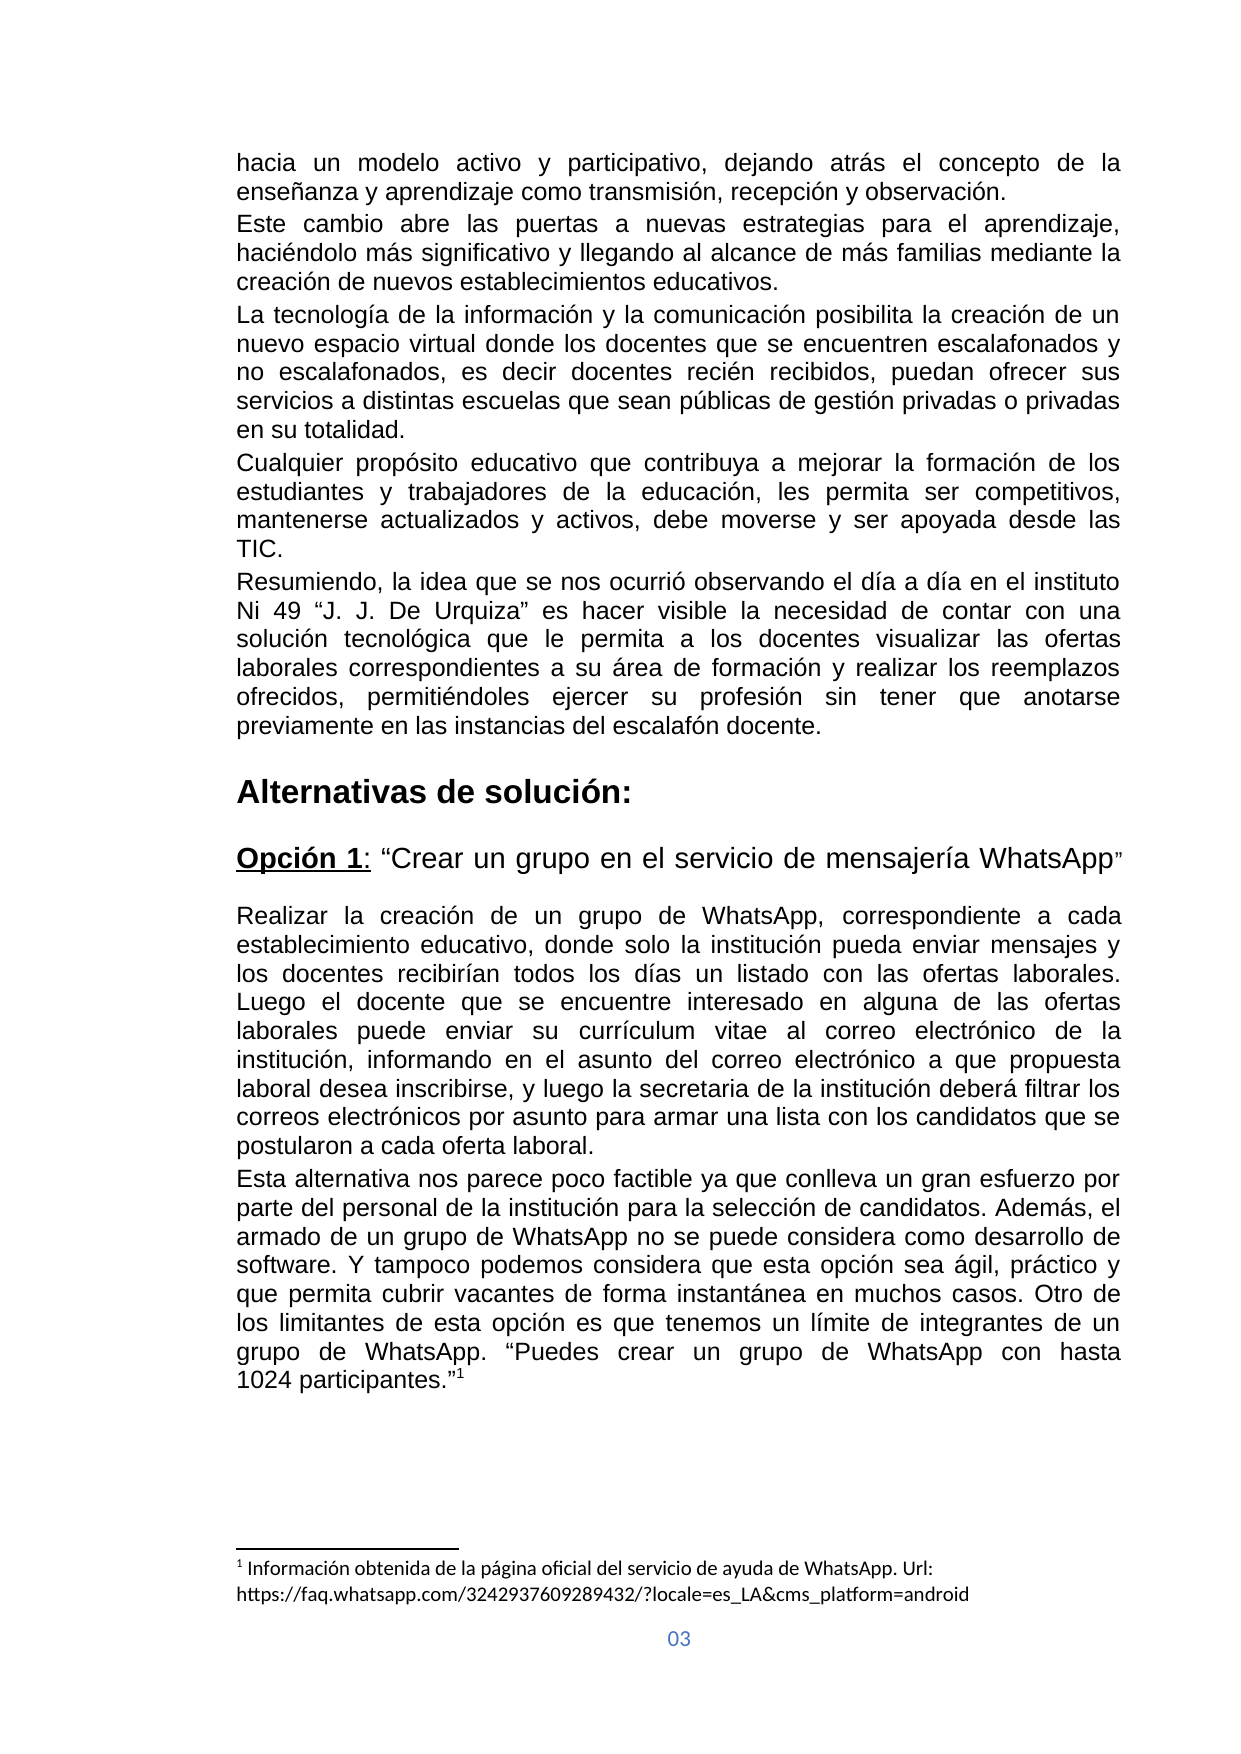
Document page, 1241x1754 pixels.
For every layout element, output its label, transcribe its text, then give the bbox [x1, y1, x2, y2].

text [236, 148, 1122, 205]
text Opción 1: “Crear un grupo en el servicio de mensajería WhatsApp” Realizar la creación de un grupo de WhatsApp, correspondiente a cada establecimiento educativo, donde solo la institución pueda enviar mensajes y los docentes recibirían todos los días un listado con las ofertas laborales. Luego el docente que se encuentre interesado en alguna de las ofertas laborales puede enviar su currículum vitae al correo electrónico de la institución, informando en el asunto del correo electrónico a que propuesta laboral desea inscribirse, y luego la secretaria de la institución deberá filtrar los correos electrónicos por asunto para armar una lista con los candidatos que se postularon a cada oferta laboral. [236, 815, 1122, 1160]
text La tecnología de la información y la comunicación posibilita la creación de un nuevo espacio virtual donde los docentes que se encuentren escalafonados y no escalafonados, es decir docentes recién recibidos, puedan ofrecer sus servicios a distintas escuelas que sean públicas de gestión privadas o privadas en su totalidad. [236, 300, 1122, 443]
text Alternativas de solución: [236, 743, 1122, 811]
text Resumiendo, la idea que se nos ocurrió observando el día a día en el instituto Ni 49 “J. J. De Urquiza” es hacer visible la necesidad de contar con una solución tecnológica que le permita a los docentes visualizar las ofertas laborales correspondientes a su área de formación y realizar los reemplazos ofrecidos, permitiéndoles ejercer su profesión sin tener que anotarse previamente en las instancias del escalafón docente. [236, 567, 1122, 739]
text Cualquier propósito educativo que contribuya a mejorar la formación de los estudiantes y trabajadores de la educación, les permita ser competitivos, mantenerse actualizados y activos, debe moverse y ser apoyada desde las TIC. [236, 448, 1122, 563]
text Esta alternativa nos parece poco factible ya que conlleva un gran esfuerzo por parte del personal de la institución para la selección de candidatos. Además, el armado de un grupo de WhatsApp no se puede considera como desarrollo de software. Y tampoco podemos considera que esta opción sea ágil, práctico y que permita cubrir vacantes de forma instantánea en muchos casos. Otro de los limitantes de esta opción es que tenemos un límite de integrantes de un grupo de WhatsApp. “Puedes crear un grupo de WhatsApp con hasta 1024 participantes.” [236, 1164, 1122, 1394]
text Este cambio abre las puertas a nuevas estrategias para el aprendizaje, haciéndolo más significativo y llegando al alcance de más familias mediante la creación de nuevos establecimientos educativos. [236, 209, 1122, 296]
